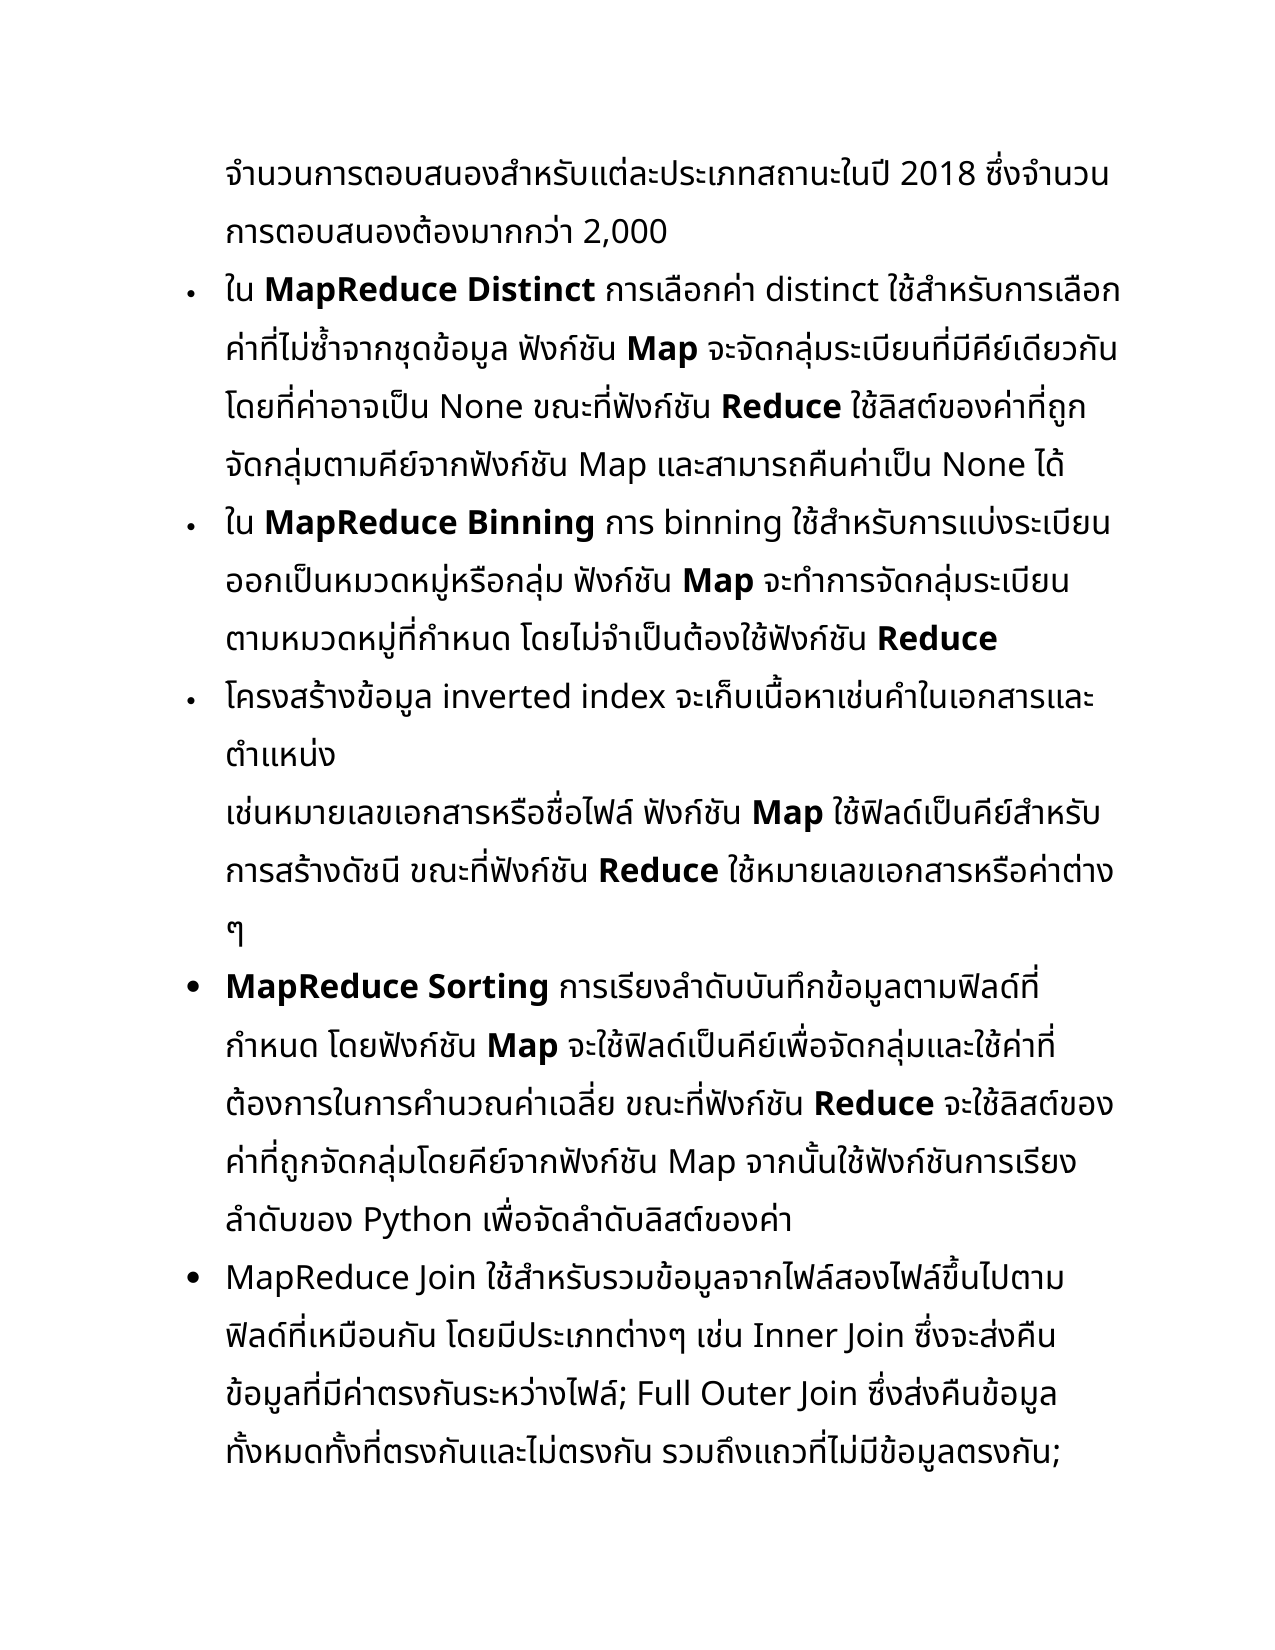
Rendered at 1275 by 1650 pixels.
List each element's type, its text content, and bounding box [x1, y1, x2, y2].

list ใน MapReduce Distinct การเลือกค่า distinct ใช้สำหรับการเลือกค่าที่ไม่ซ้ำจากชุดข้อมูล ฟังก์ชัน Map จะจัดกลุ่มระเบียนที่มีคีย์เดียวกัน โดยที่ค่าอาจเป็น None ขณะที่ฟังก์ชัน Reduce ใช้ลิสต์ของค่าที่ถูกจัดกลุ่มตามคีย์จากฟังก์ชัน Map และสามารถคืนค่าเป็น None ได้ [187, 266, 1125, 491]
list ใน MapReduce Binning การ binning ใช้สำหรับการแบ่งระเบียนออกเป็นหมวดหมู่หรือกลุ่ม ฟังก์ชัน Map จะทำการจัดกลุ่มระเบียนตามหมวดหมู่ที่กำหนด โดยไม่จำเป็นต้องใช้ฟังก์ชัน Reduce [187, 499, 1125, 666]
list MapReduce Sorting การเรียงลำดับบันทึกข้อมูลตามฟิลด์ที่กำหนด โดยฟังก์ชัน Map จะใช้ฟิลด์เป็นคีย์เพื่อจัดกลุ่มและใช้ค่าที่ต้องการในการคำนวณค่าเฉลี่ย ขณะที่ฟังก์ชัน Reduce จะใช้ลิสต์ของค่าที่ถูกจัดกลุ่มโดยคีย์จากฟังก์ชัน Map จากนั้นใช้ฟังก์ชันการเรียงลำดับของ Python เพื่อจัดลำดับลิสต์ของค่า [187, 963, 1125, 1246]
list โครงสร้างข้อมูล inverted index จะเก็บเนื้อหาเช่นคำในเอกสารและตำแหน่ง [187, 673, 1125, 782]
list เช่นหมายเลขเอกสารหรือชื่อไฟล์ ฟังก์ชัน Map ใช้ฟิลด์เป็นคีย์สำหรับการสร้างดัชนี ขณะที่ฟังก์ชัน Reduce ใช้หมายเลขเอกสารหรือค่าต่าง ๆ [225, 789, 1125, 956]
